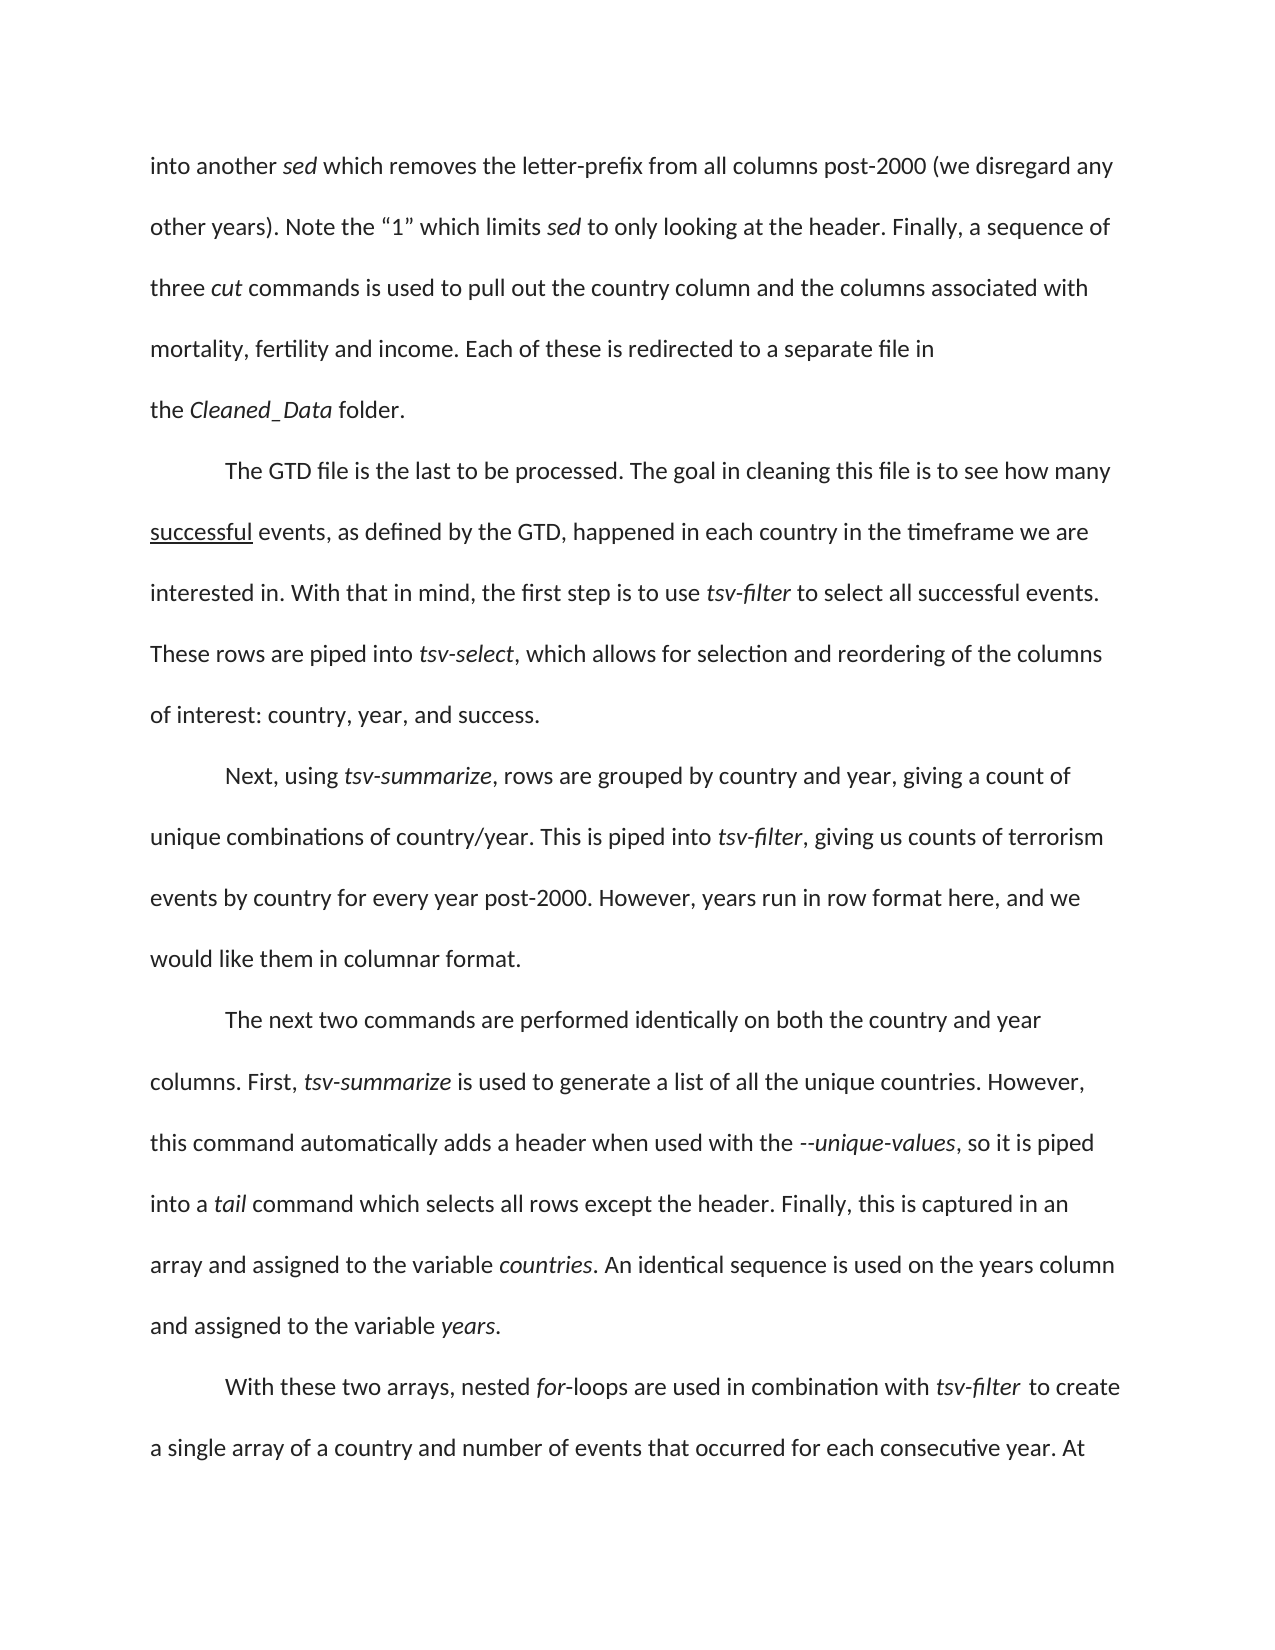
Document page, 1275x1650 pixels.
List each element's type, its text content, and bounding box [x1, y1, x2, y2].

text The next two commands are performed identically on both the country and year columns. First, tsv-summarize is used to generate a list of all the unique countries. However, this command automatically adds a header when used with the --unique-values, so it is piped into a tail command which selects all rows except the header. Finally, this is captured in an array and assigned to the variable countries. An identical sequence is used on the years column and assigned to the variable years. [150, 1004, 1125, 1340]
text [150, 1371, 1125, 1462]
text The GTD file is the last to be processed. The goal in cleaning this file is to see how many successful events, as defined by the GTD, happened in each country in the timeframe we are interested in. With that in mind, the first step is to use tsv-filter to select all successful events. These rows are piped into tsv-select, which allows for selection and reordering of the columns of interest: country, year, and success. [150, 455, 1125, 730]
text Next, using tsv-summarize, rows are grouped by country and year, giving a count of unique combinations of country/year. This is piped into tsv-filter, giving us counts of terrorism events by country for every year post-2000. However, years run in row format here, and we would like them in columnar format. [150, 760, 1125, 974]
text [150, 150, 1125, 425]
